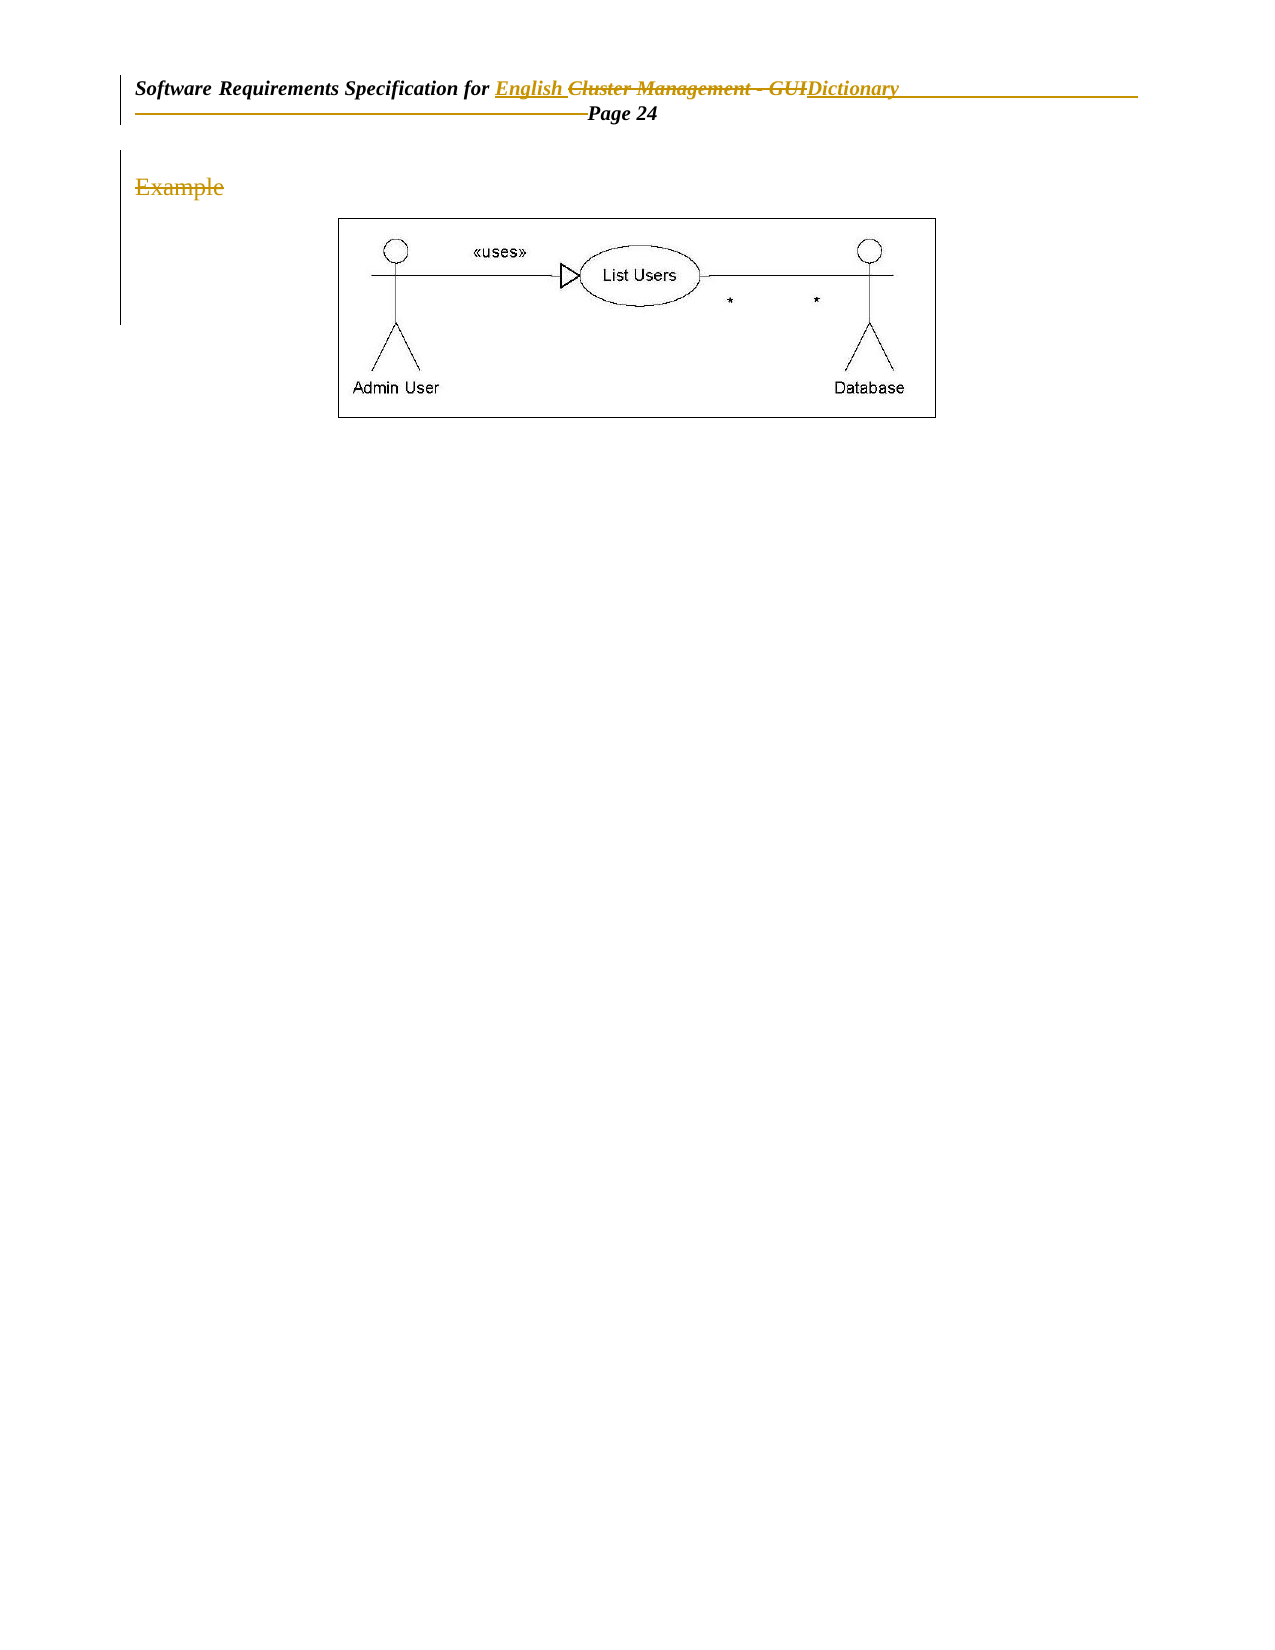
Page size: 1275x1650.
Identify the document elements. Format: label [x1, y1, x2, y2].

picture [339, 219, 935, 417]
